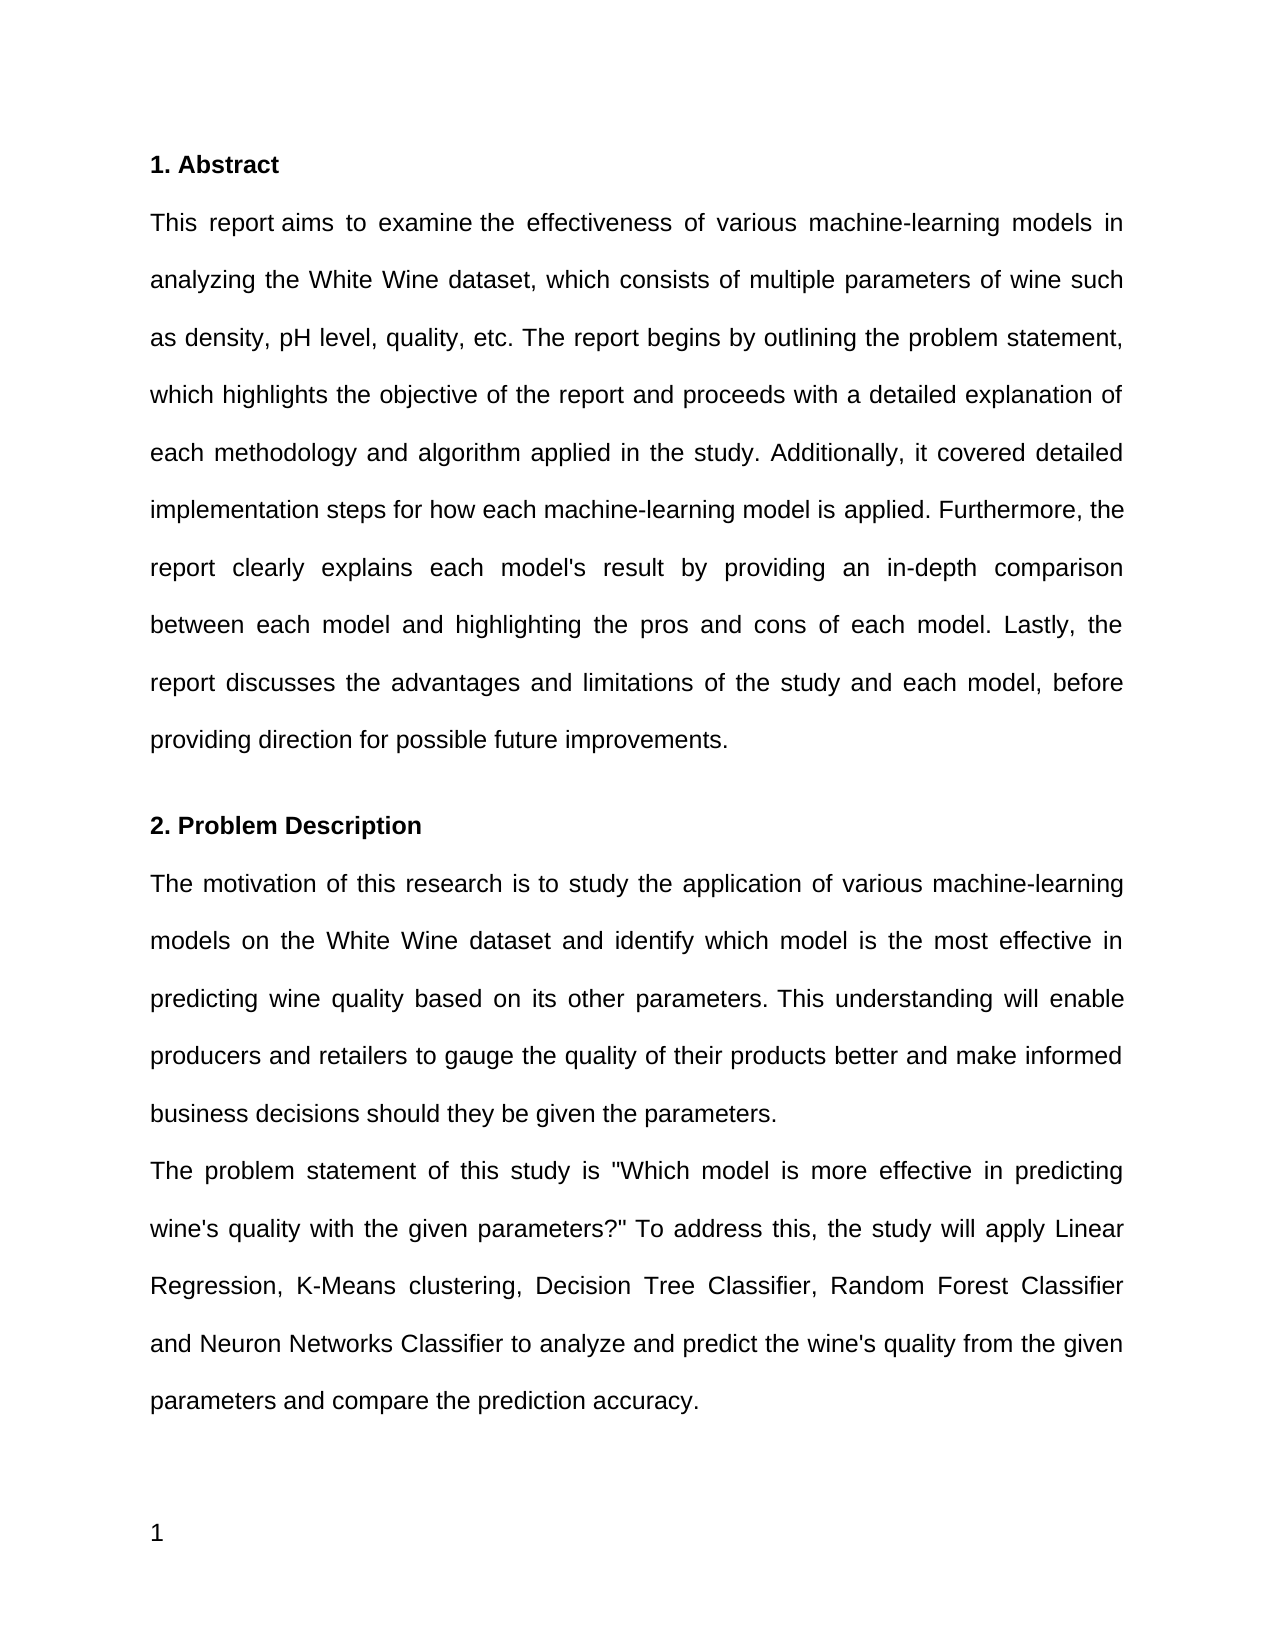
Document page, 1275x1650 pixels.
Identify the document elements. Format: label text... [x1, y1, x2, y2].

subtitle 2. Problem Description [150, 811, 1125, 840]
text The motivation of this research is to study the application of various machine-learning models on the White Wine dataset and identify which model is the most effective in predicting wine quality based on its other parameters. This understanding will enable producers and retailers to gauge the quality of their products better and make informed business decisions should they be given the parameters. [150, 869, 1125, 1127]
text The problem statement of this study is "Which model is more effective in predicting wine's quality with the given parameters?" To address this, the study will apply Linear Regression, K-Means clustering, Decision Tree Classifier, Random Forest Classifier and Neuron Networks Classifier to analyze and predict the wine's quality from the given parameters and compare the prediction accuracy. [150, 1156, 1125, 1415]
subtitle 1. Abstract [150, 150, 1125, 179]
text This report aims to examine the effectiveness of various machine-learning models in analyzing the White Wine dataset, which consists of multiple parameters of wine such as density, pH level, quality, etc. The report begins by outlining the problem statement, which highlights the objective of the report and proceeds with a detailed explanation of each methodology and algorithm applied in the study. Additionally, it covered detailed implementation steps for how each machine-learning model is applied. Furthermore, the report clearly explains each model's result by providing an in-depth comparison between each model and highlighting the pros and cons of each model. Lastly, the report discusses the advantages and limitations of the study and each model, before providing direction for possible future improvements. [150, 207, 1125, 754]
